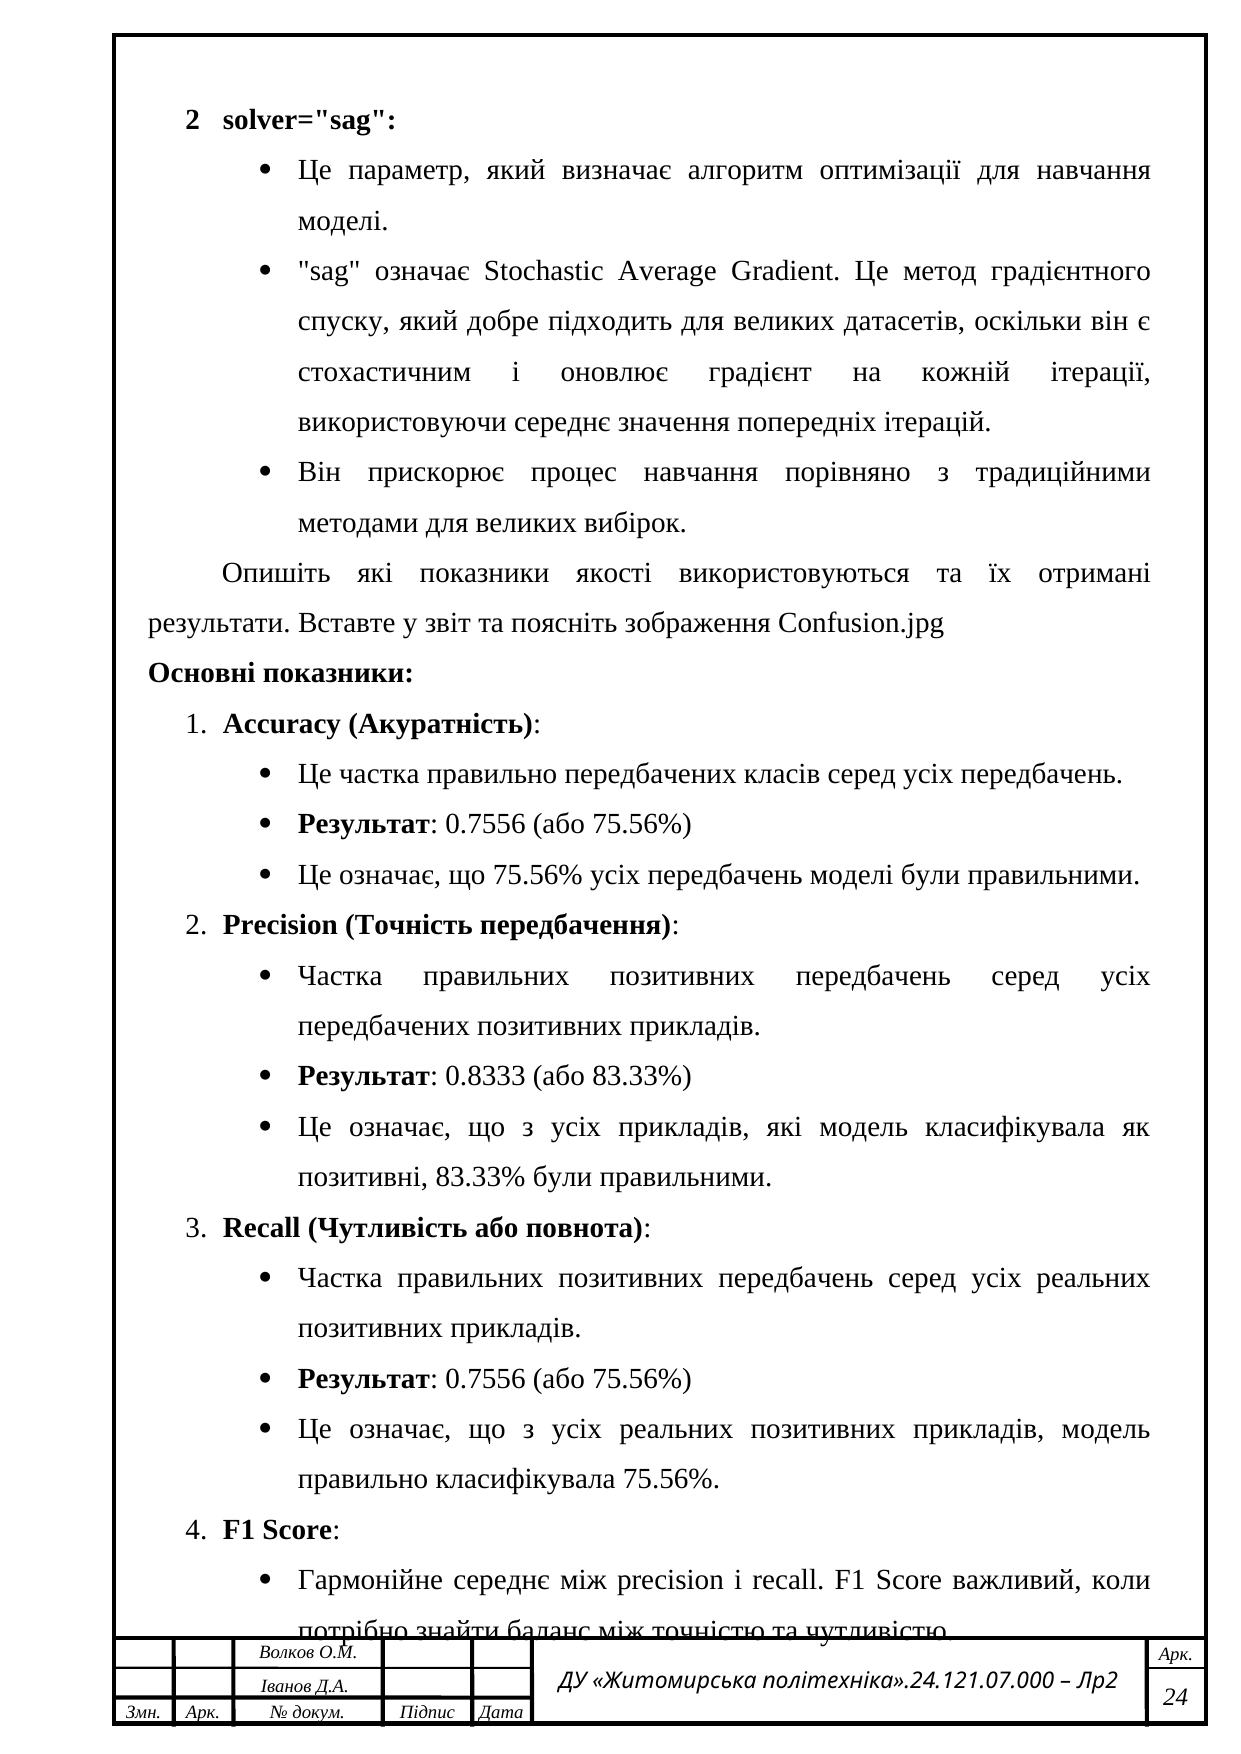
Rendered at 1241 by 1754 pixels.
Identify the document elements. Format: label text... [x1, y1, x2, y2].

list Precision (Точність передбачення): [185, 907, 1152, 941]
list solver="sag": [185, 102, 1152, 135]
list Він прискорює процес навчання порівняно з традиційними методами для великих вибірок. [260, 454, 1152, 538]
list Результат: 0.7556 (або 75.56%) [260, 1361, 1152, 1394]
list Гармонійне середнє між precision і recall. F1 Score важливий, коли потрібно знайти баланс між точністю та чутливістю. [260, 1562, 1152, 1646]
list Це означає, що з усіх прикладів, які модель класифікувала як позитивні, 83.33% були правильними. [260, 1109, 1152, 1193]
list Це означає, що 75.56% усіх передбачень моделі були правильними. [260, 857, 1152, 891]
text Опишіть які показники якості використовуються та їх отримані результати. Вставте у звіт та поясніть зображення Confusion.jpg [148, 555, 1152, 639]
list Accuracy (Акуратність): [185, 706, 1152, 739]
list Це параметр, який визначає алгоритм оптимізації для навчання моделі. [260, 152, 1152, 236]
list Recall (Чутливість або повнота): [185, 1210, 1152, 1243]
list Це означає, що з усіх реальних позитивних прикладів, модель правильно класифікувала 75.56%. [260, 1411, 1152, 1495]
list Результат: 0.8333 (або 83.33%) [260, 1058, 1152, 1092]
list Результат: 0.7556 (або 75.56%) [260, 807, 1152, 840]
text Основні показники: [148, 656, 1152, 689]
list "sag" означає Stochastic Average Gradient. Це метод градієнтного спуску, який добре підходить для великих датасетів, оскільки він є стохастичним і оновлює градієнт на кожній ітерації, використовуючи середнє значення попередніх ітерацій. [260, 253, 1152, 437]
list Частка правильних позитивних передбачень серед усіх реальних позитивних прикладів. [260, 1260, 1152, 1344]
list Це частка правильно передбачених класів серед усіх передбачень. [260, 756, 1152, 790]
list F1 Score: [185, 1512, 1152, 1545]
list Частка правильних позитивних передбачень серед усіх передбачених позитивних прикладів. [260, 958, 1152, 1042]
